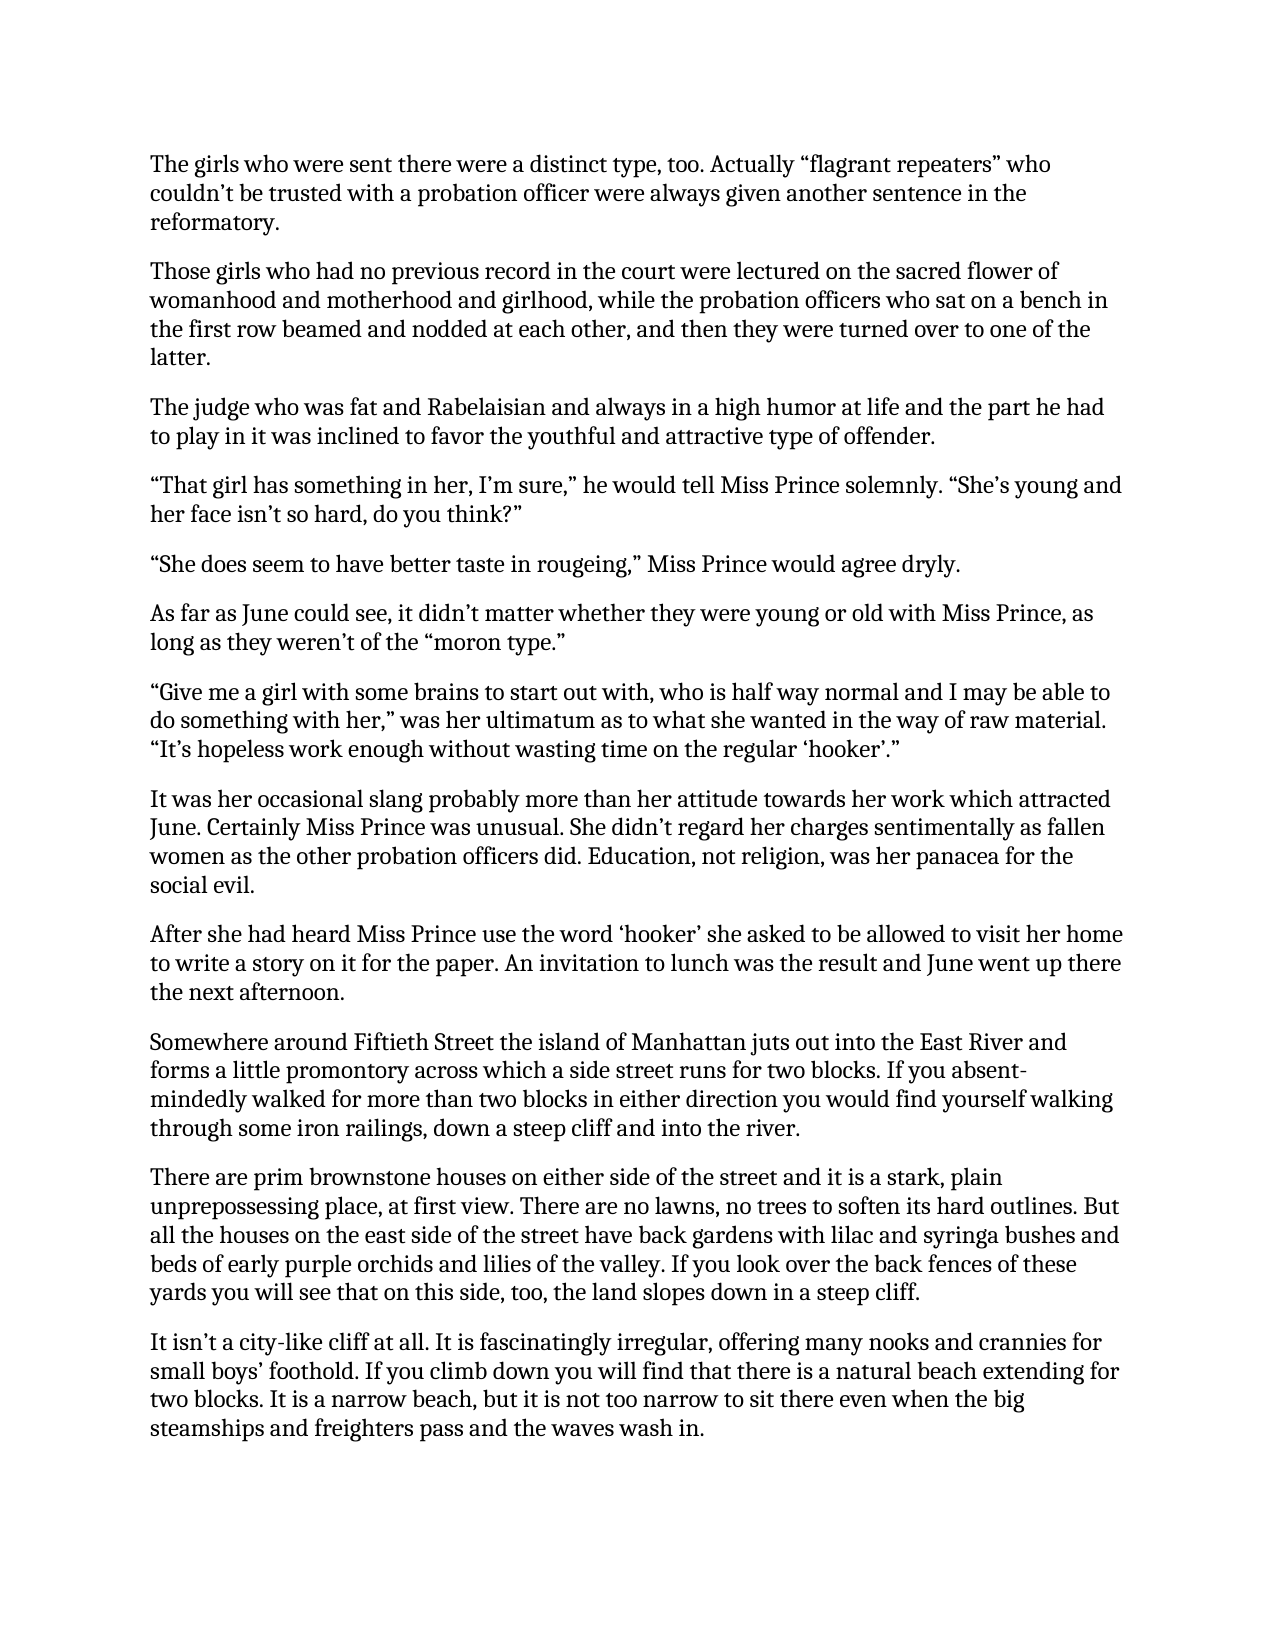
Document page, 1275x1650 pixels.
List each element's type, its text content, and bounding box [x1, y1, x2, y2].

text The girls who were sent there were a distinct type, too. Actually “flagrant repeaters” who couldn’t be trusted with a probation officer were always given another sentence in the reformatory. [150, 150, 1125, 236]
text “Give me a girl with some brains to start out with, who is half way normal and I may be able to do something with her,” was her ultimatum as to what she wanted in the way of raw material. “It’s hopeless work enough without wasting time on the regular ‘hooker’.” [150, 677, 1125, 764]
text “She does seem to have better taste in rougeing,” Miss Prince would agree dryly. [150, 549, 1125, 578]
text “That girl has something in her, I’m sure,” he would tell Miss Prince solemnly. “She’s young and her face isn’t so hard, do you think?” [150, 471, 1125, 529]
text As far as June could see, it didn’t matter whether they were young or old with Miss Prince, as long as they weren’t of the “moron type.” [150, 599, 1125, 657]
text It was her occasional slang probably more than her attitude towards her work which attracted June. Certainly Miss Prince was unusual. She didn’t regard her charges sentimentally as fallen women as the other probation officers did. Education, not religion, was her panacea for the social evil. [150, 784, 1125, 899]
text Those girls who had no previous record in the court were lectured on the sacred flower of womanhood and motherhood and girlhood, while the probation officers who sat on a bench in the first row beamed and nodded at each other, and then they were turned over to one of the latter. [150, 257, 1125, 372]
text The judge who was fat and Rabelaisian and always in a high humor at life and the part he had to play in it was inclined to favor the youthful and attractive type of offender. [150, 393, 1125, 450]
text Somewhere around Fiftieth Street the island of Manhattan juts out into the East River and forms a little promontory across which a side street runs for two blocks. If you absent-mindedly walked for more than two blocks in either direction you would find yourself walking through some iron railings, down a steep cliff and into the river. [150, 1027, 1125, 1142]
text It isn’t a city-like cliff at all. It is fascinatingly irregular, offering many nooks and crannies for small boys’ foothold. If you climb down you will find that there is a natural beach extending for two blocks. It is a narrow beach, but it is not too narrow to sit there even when the big steamships and freighters pass and the waves wash in. [150, 1328, 1125, 1443]
text After she had heard Miss Prince use the word ‘hooker’ she asked to be allowed to visit her home to write a story on it for the paper. An invitation to lunch was the result and June went up there the next afternoon. [150, 920, 1125, 1007]
text There are prim brownstone houses on either side of the street and it is a stark, plain unprepossessing place, at first view. There are no lawns, no trees to soften its hard outlines. But all the houses on the east side of the street have back gardens with lilac and syringa bushes and beds of early purple orchids and lilies of the valley. If you look over the back fences of these yards you will see that on this side, too, the land slopes down in a steep cliff. [150, 1163, 1125, 1307]
